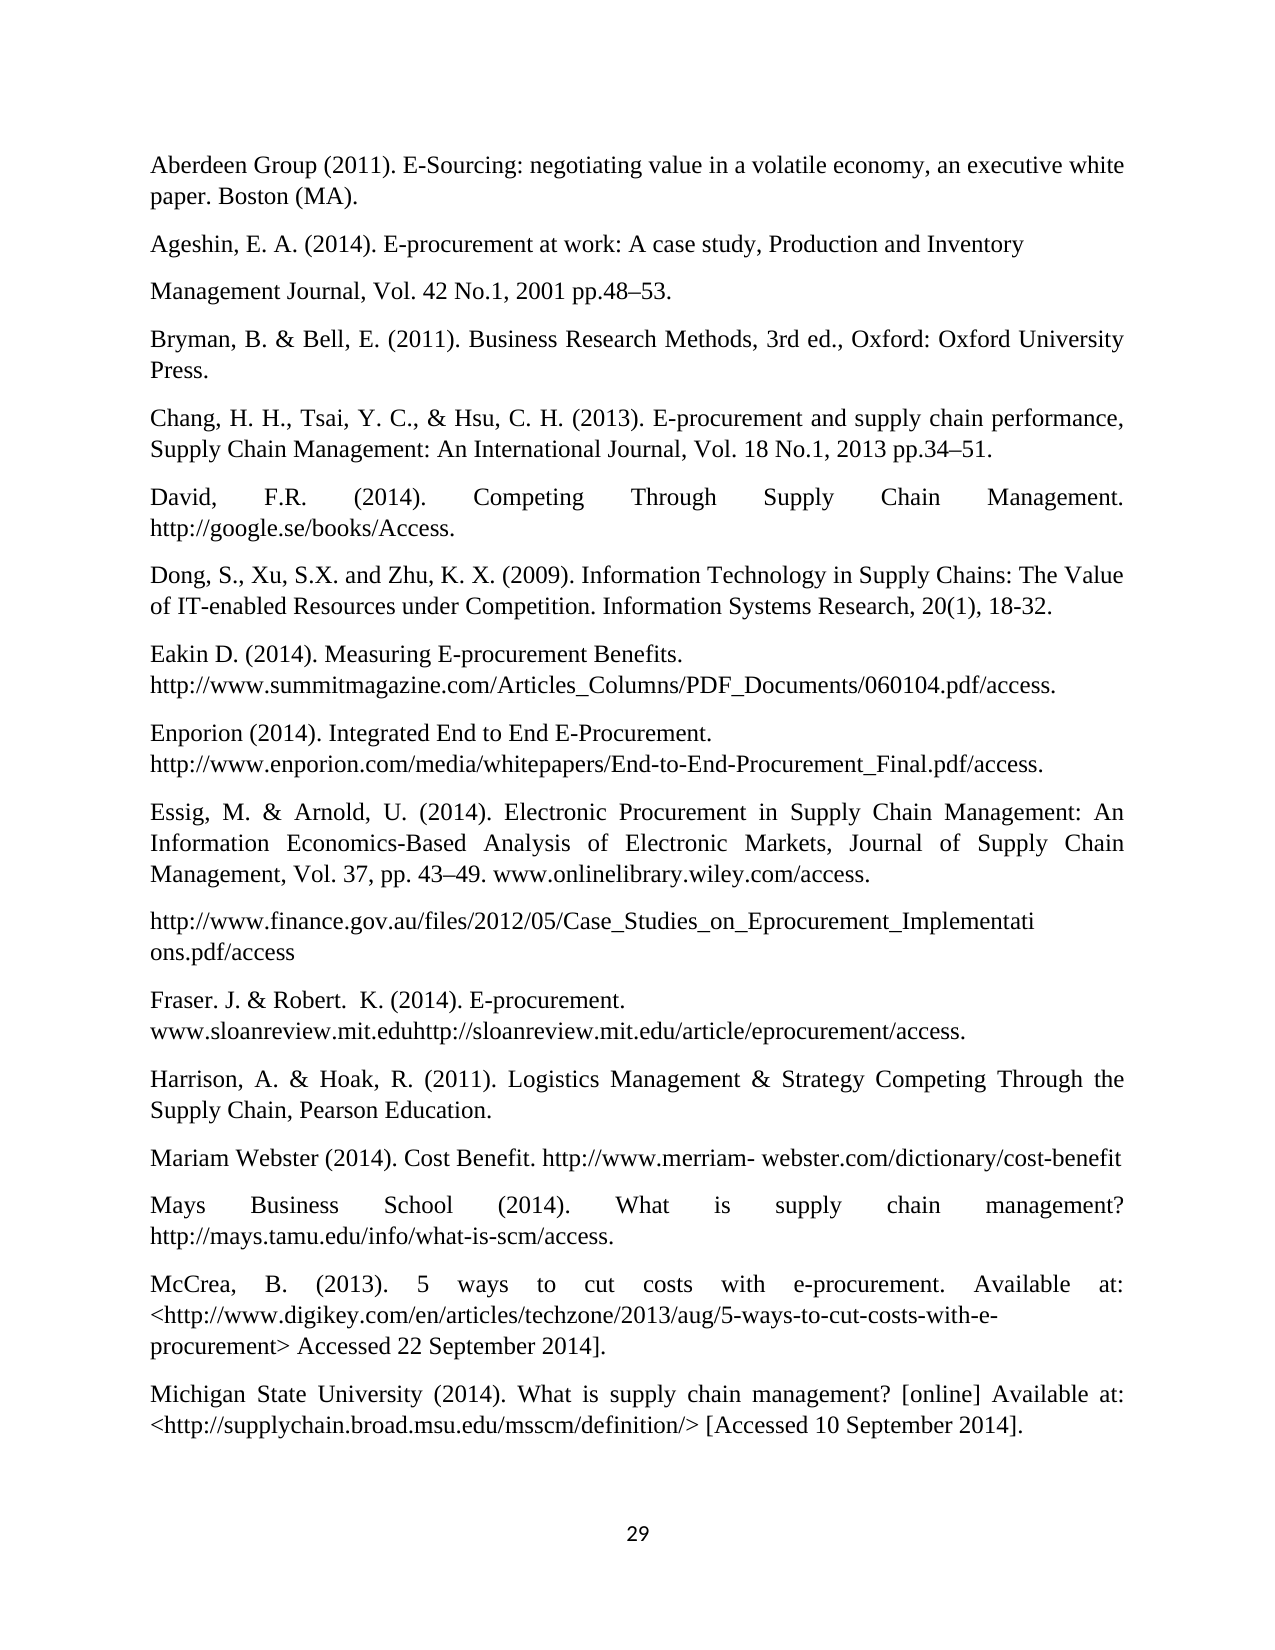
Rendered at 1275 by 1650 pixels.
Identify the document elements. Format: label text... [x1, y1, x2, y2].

text Ageshin, E. A. (2014). E-procurement at work: A case study, Production and Inventory [150, 229, 1125, 257]
text http://www.finance.gov.au/files/2012/05/Case_Studies_on_Eprocurement_Implementati ons.pdf/access [150, 906, 1125, 966]
text McCrea, B. (2013). 5 ways to cut costs with e-procurement. Available at: <http://www.digikey.com/en/articles/techzone/2013/aug/5-ways-to-cut-costs-with-e-procurement> Accessed 22 September 2014]. [150, 1269, 1125, 1360]
text Aberdeen Group (2011). E-Sourcing: negotiating value in a volatile economy, an executive white paper. Boston (MA). [150, 150, 1125, 210]
text Enporion (2014). Integrated End to End E-Procurement. http://www.enporion.com/media/whitepapers/End-to-End-Procurement_Final.pdf/access. [150, 718, 1125, 778]
text Eakin D. (2014). Measuring E-procurement Benefits. http://www.summitmagazine.com/Articles_Columns/PDF_Documents/060104.pdf/access. [150, 639, 1125, 699]
text Bryman, B. & Bell, E. (2011). Business Research Methods, 3rd ed., Oxford: Oxford University Press. [150, 324, 1125, 384]
text Management Journal, Vol. 42 No.1, 2001 pp.48–53. [150, 276, 1125, 305]
text Michigan State University (2014). What is supply chain management? [online] Available at: <http://supplychain.broad.msu.edu/msscm/definition/> [Accessed 10 September 2014]. [150, 1379, 1125, 1439]
text Fraser. J. & Robert. K. (2014). E-procurement. www.sloanreview.mit.eduhttp://sloanreview.mit.edu/article/eprocurement/access. [150, 985, 1125, 1045]
text Chang, H. H., Tsai, Y. C., & Hsu, C. H. (2013). E-procurement and supply chain performance, Supply Chain Management: An International Journal, Vol. 18 No.1, 2013 pp.34–51. [150, 403, 1125, 463]
text Mariam Webster (2014). Cost Benefit. http://www.merriam- webster.com/dictionary/cost-benefit [150, 1143, 1125, 1171]
text David, F.R. (2014). Competing Through Supply Chain Management. http://google.se/books/Access. [150, 482, 1125, 541]
text Harrison, A. & Hoak, R. (2011). Logistics Management & Strategy Competing Through the Supply Chain, Pearson Education. [150, 1064, 1125, 1124]
text Mays Business School (2014). What is supply chain management? http://mays.tamu.edu/info/what-is-scm/access. [150, 1190, 1125, 1250]
text Dong, S., Xu, S.X. and Zhu, K. X. (2009). Information Technology in Supply Chains: The Value of IT-enabled Resources under Competition. Information Systems Research, 20(1), 18-32. [150, 560, 1125, 620]
text Essig, M. & Arnold, U. (2014). Electronic Procurement in Supply Chain Management: An Information Economics-Based Analysis of Electronic Markets, Journal of Supply Chain Management, Vol. 37, pp. 43–49. www.onlinelibrary.wiley.com/access. [150, 797, 1125, 887]
